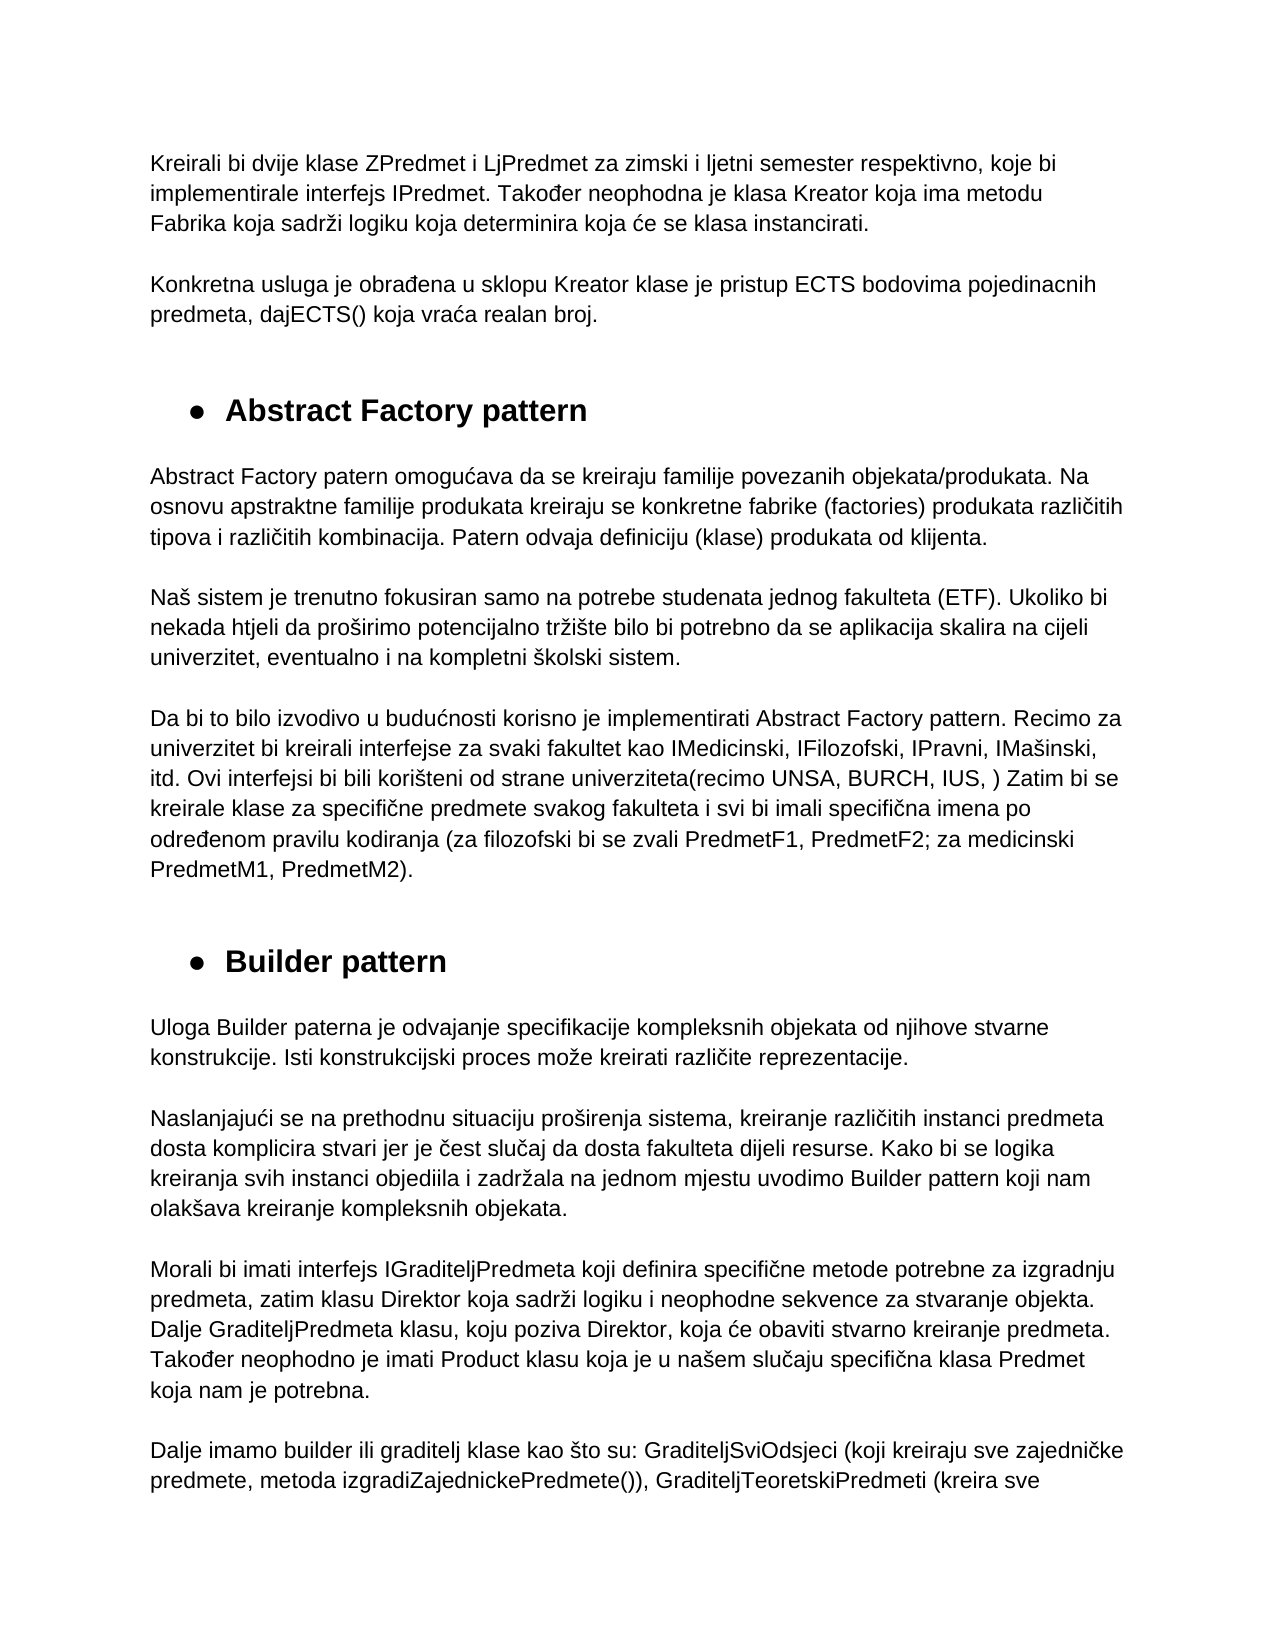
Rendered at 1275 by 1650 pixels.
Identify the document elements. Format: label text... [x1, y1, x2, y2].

list Builder pattern [187, 943, 1125, 978]
list Abstract Factory pattern [187, 392, 1125, 428]
text Konkretna usluga je obrađena u sklopu Kreator klase je pristup ECTS bodovima pojedinacnih predmeta, dajECTS() koja vraća realan broj. [150, 271, 1125, 327]
text Da bi to bilo izvodivo u budućnosti korisno je implementirati Abstract Factory pattern. Recimo za univerzitet bi kreirali interfejse za svaki fakultet kao IMedicinski, IFilozofski, IPravni, IMašinski, itd. Ovi interfejsi bi bili korišteni od strane univerziteta(recimo UNSA, BURCH, IUS, ) Zatim bi se kreirale klase za specifične predmete svakog fakulteta i svi bi imali specifična imena po određenom pravilu kodiranja (za filozofski bi se zvali PredmetF1, PredmetF2; za medicinski PredmetM1, PredmetM2). [150, 705, 1125, 882]
text Uloga Builder paterna je odvajanje specifikacije kompleksnih objekata od njihove stvarne konstrukcije. Isti konstrukcijski proces može kreirati različite reprezentacije. [150, 1014, 1125, 1071]
text Naslanjajući se na prethodnu situaciju proširenja sistema, kreiranje različitih instanci predmeta dosta komplicira stvari jer je čest slučaj da dosta fakulteta dijeli resurse. Kako bi se logika kreiranja svih instanci objediila i zadržala na jednom mjestu uvodimo Builder pattern koji nam olakšava kreiranje kompleksnih objekata. [150, 1105, 1125, 1222]
text Kreirali bi dvije klase ZPredmet i LjPredmet za zimski i ljetni semester respektivno, koje bi implementirale interfejs IPredmet. Također neophodna je klasa Kreator koja ima metodu Fabrika koja sadrži logiku koja determinira koja će se klasa instancirati. [150, 150, 1125, 237]
text Morali bi imati interfejs IGraditeljPredmeta koji definira specifične metode potrebne za izgradnju predmeta, zatim klasu Direktor koja sadrži logiku i neophodne sekvence za stvaranje objekta. Dalje GraditeljPredmeta klasu, koju poziva Direktor, koja će obaviti stvarno kreiranje predmeta. Također neophodno je imati Product klasu koja je u našem slučaju specifična klasa Predmet koja nam je potrebna. [150, 1256, 1125, 1403]
text Abstract Factory patern omogućava da se kreiraju familije povezanih objekata/produkata. Na osnovu apstraktne familije produkata kreiraju se konkretne fabrike (factories) produkata različitih tipova i različitih kombinacija. Patern odvaja definiciju (klase) produkata od klijenta. [150, 463, 1125, 550]
text Naš sistem je trenutno fokusiran samo na potrebe studenata jednog fakulteta (ETF). Ukoliko bi nekada htjeli da proširimo potencijalno tržište bilo bi potrebno da se aplikacija skalira na cijeli univerzitet, eventualno i na kompletni školski sistem. [150, 584, 1125, 671]
